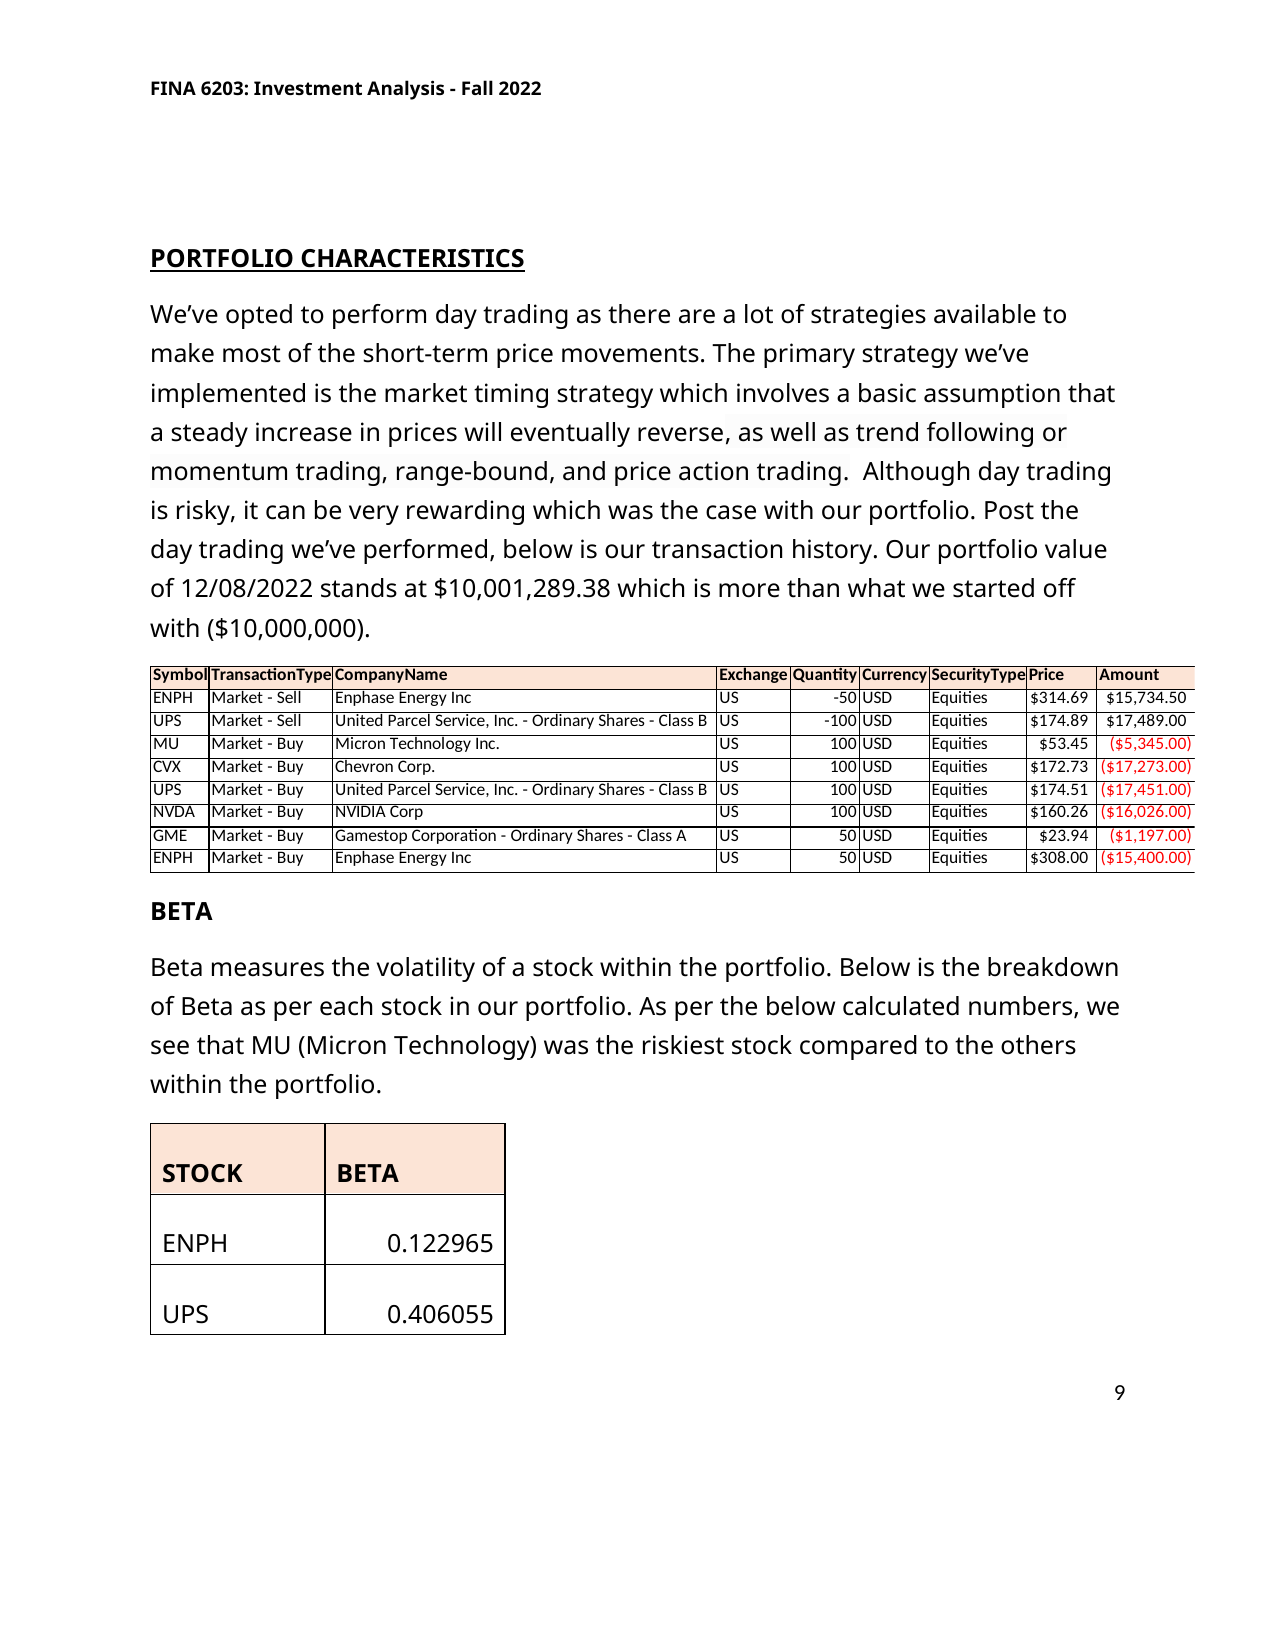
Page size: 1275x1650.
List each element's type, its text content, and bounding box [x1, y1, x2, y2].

table_cell 0.406055 [326, 1265, 504, 1334]
text Beta measures the volatility of a stock within the portfolio. Below is the breakdown of Beta as per each stock in our portfolio. As per the below calculated numbers, we see that MU (Micron Technology) was the riskiest stock compared to the others within the portfolio. [150, 950, 1125, 1101]
table_header BETA [326, 1124, 504, 1193]
table_cell UPS [151, 1265, 324, 1334]
text We’ve opted to perform day trading as there are a lot of strategies available to make most of the short-term price movements. The primary strategy we’ve implemented is the market timing strategy which involves a basic assumption that a steady increase in prices will eventually reverse, as well as trend following or momentum trading, range-bound, and price action trading. Although day trading is risky, it can be very rewarding which was the case with our portfolio. Post the day trading we’ve performed, below is our transaction history. Our portfolio value of 12/08/2022 stands at $10,001,289.38 which is more than what we started off with ($10,000,000). [150, 297, 1125, 644]
table_header STOCK [151, 1124, 324, 1193]
table_cell ENPH [151, 1195, 324, 1264]
text BETA [150, 894, 1125, 928]
text PORTFOLIO CHARACTERISTICS [150, 241, 1125, 275]
table_cell 0.122965 [326, 1195, 504, 1264]
